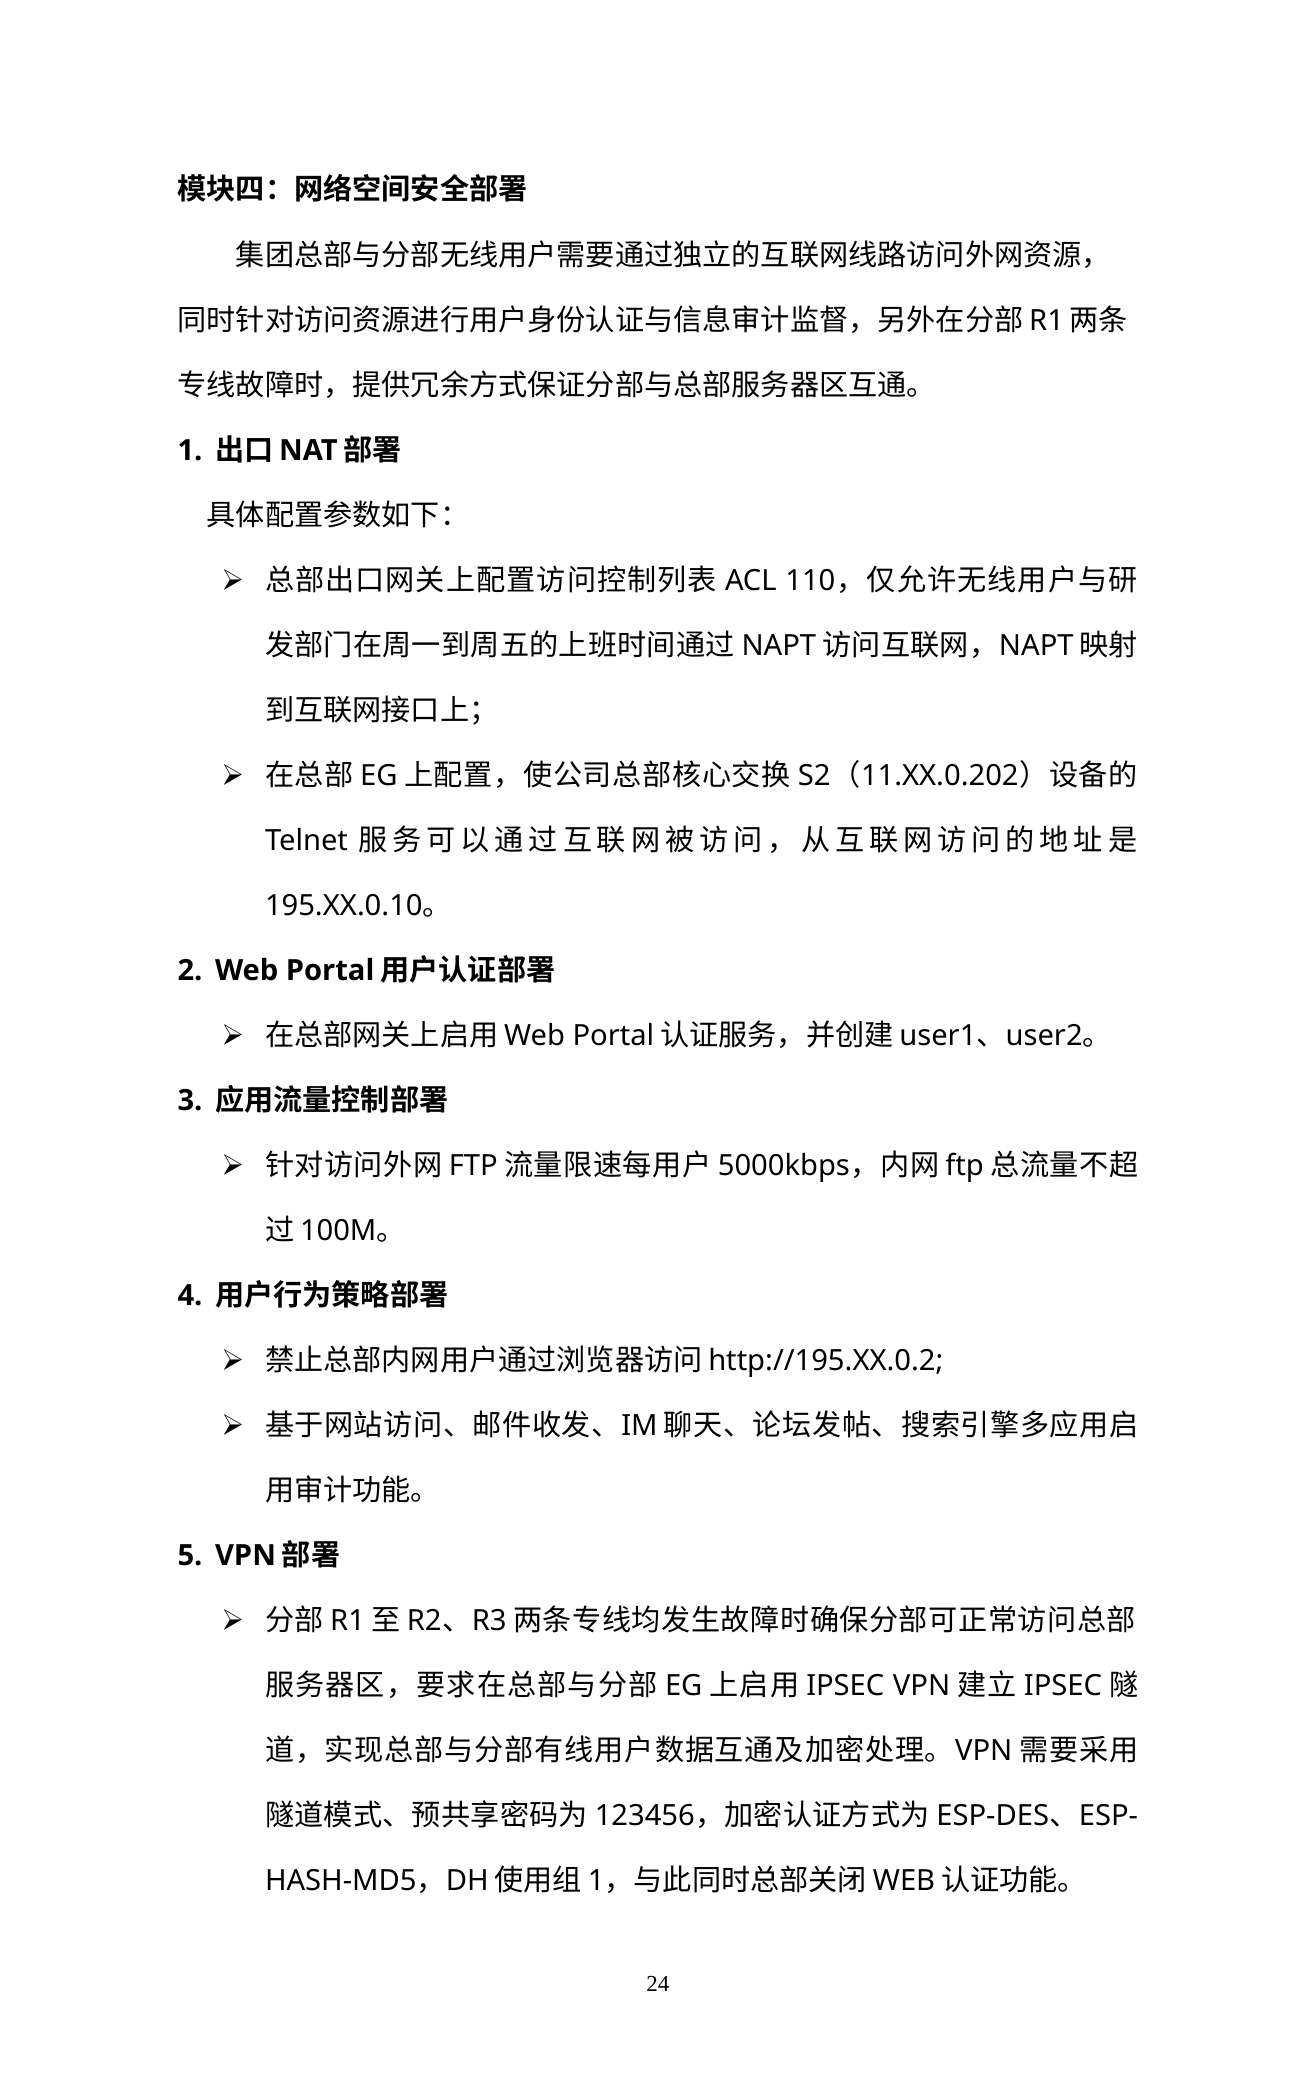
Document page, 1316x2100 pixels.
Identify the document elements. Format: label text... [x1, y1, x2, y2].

list 基于网站访问、邮件收发、IM聊天、论坛发帖、搜索引擎多应用启用审计功能。 [221, 1391, 1138, 1521]
list 在总部网关上启用Web Portal认证服务，并创建user1、user2。 [221, 1001, 1138, 1066]
text 集团总部与分部无线用户需要通过独立的互联网线路访问外网资源，同时针对访问资源进行用户身份认证与信息审计监督，另外在分部R1两条专线故障时，提供冗余方式保证分部与总部服务器区互通。 [177, 221, 1138, 416]
list 针对访问外网FTP流量限速每用户5000kbps，内网ftp总流量不超过100M。 [221, 1131, 1138, 1261]
list 总部出口网关上配置访问控制列表ACL 110，仅允许无线用户与研发部门在周一到周五的上班时间通过NAPT访问互联网，NAPT映射到互联网接口上； [221, 546, 1138, 741]
list 在总部EG上配置，使公司总部核心交换S2（11.XX.0.202）设备的Telnet服务可以通过互联网被访问，从互联网访问的地址是195.XX.0.10。 [221, 741, 1138, 936]
list 禁止总部内网用户通过浏览器访问http://195.XX.0.2; [221, 1326, 1138, 1391]
list 分部R1至R2、R3两条专线均发生故障时确保分部可正常访问总部服务器区，要求在总部与分部EG上启用IPSEC VPN建立IPSEC隧道，实现总部与分部有线用户数据互通及加密处理。VPN需要采用隧道模式、预共享密码为123456，加密认证方式为ESP-DES、ESP-HASH-MD5，DH使用组1，与此同时总部关闭WEB认证功能。 [221, 1586, 1138, 1911]
subtitle 模块四：网络空间安全部署 [177, 166, 1138, 208]
list 应用流量控制部署 [177, 1066, 1138, 1131]
list 用户行为策略部署 [177, 1261, 1138, 1326]
list Web Portal用户认证部署 [177, 936, 1138, 1001]
text 具体配置参数如下： [177, 481, 1138, 546]
list VPN部署 [177, 1521, 1138, 1586]
list 出口NAT部署 [177, 416, 1138, 481]
